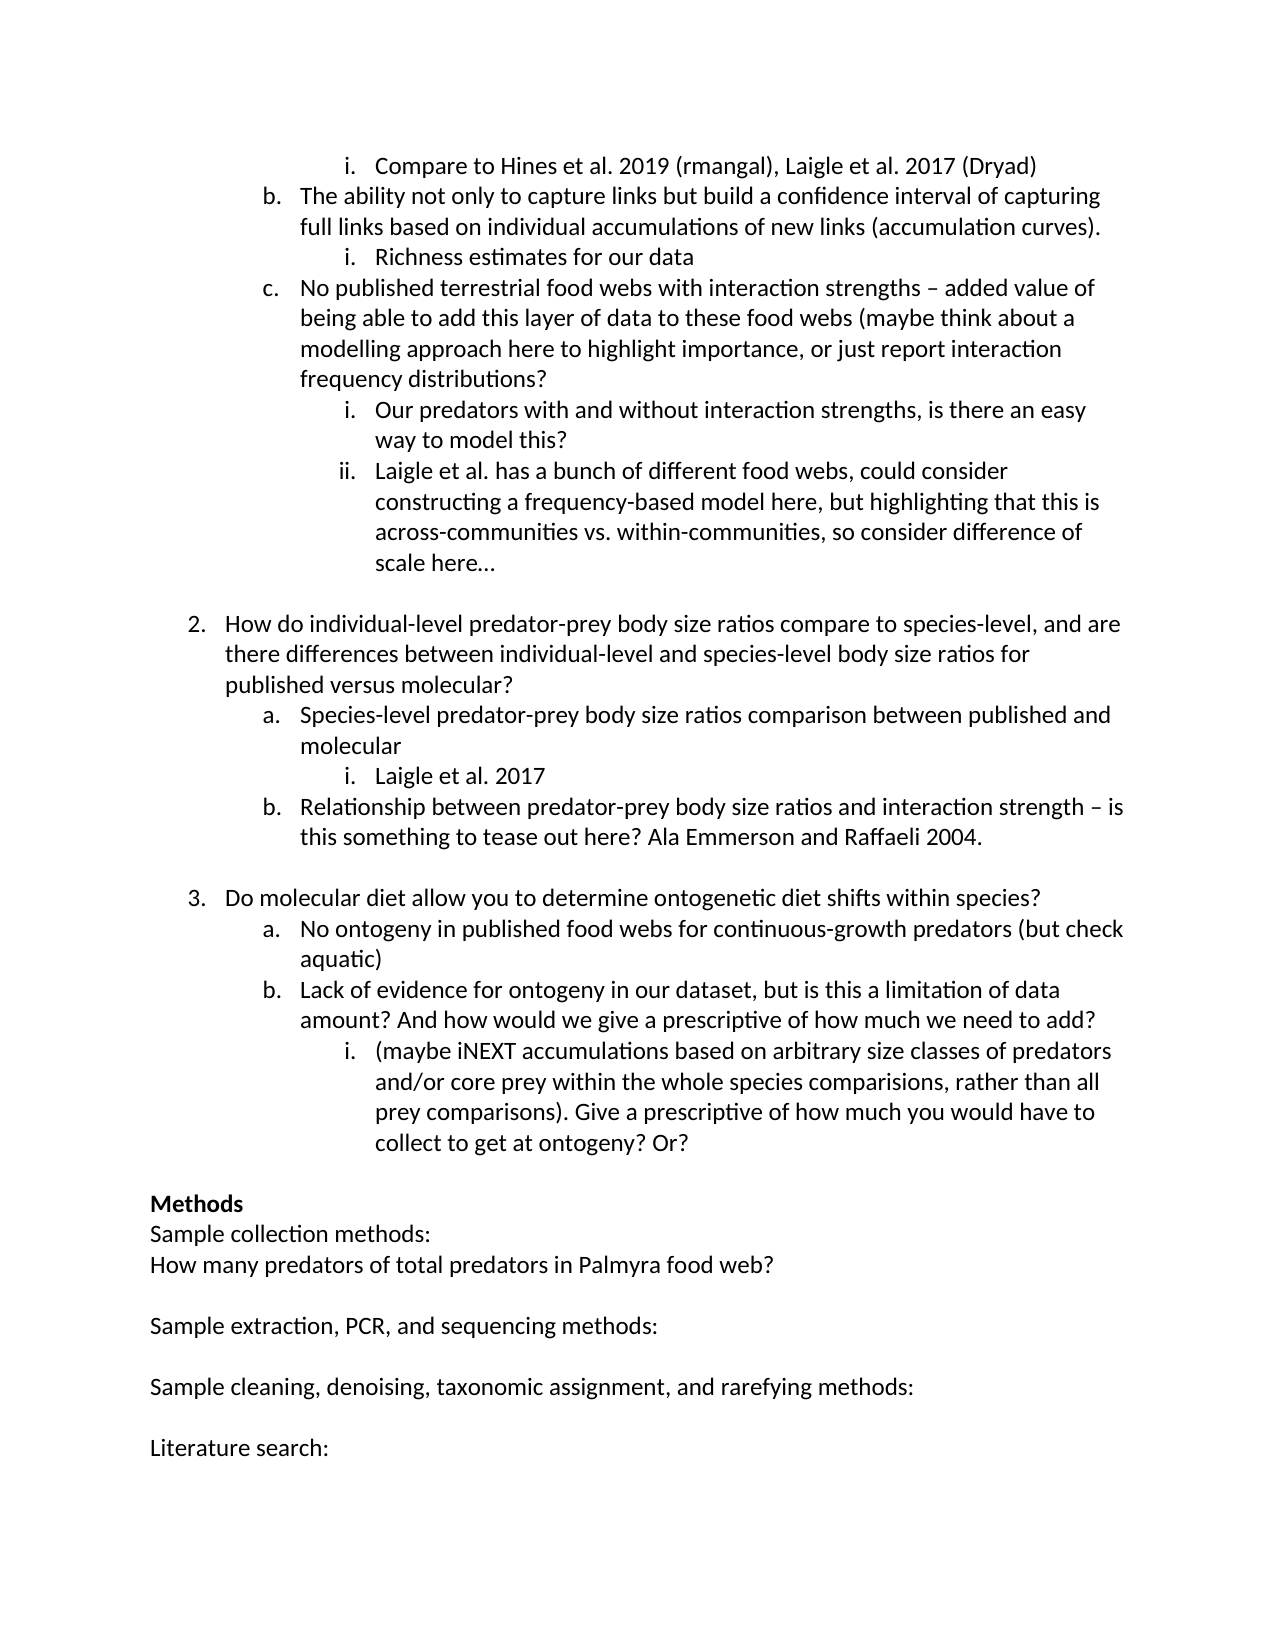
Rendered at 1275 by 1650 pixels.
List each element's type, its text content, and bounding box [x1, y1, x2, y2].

text How many predators of total predators in Palmyra food web? [150, 1249, 1125, 1279]
list Species-level predator-prey body size ratios comparison between published and molecular [262, 699, 1125, 760]
list Laigle et al. 2017 [356, 760, 1125, 791]
list Lack of evidence for ontogeny in our dataset, but is this a limitation of data amount? And how would we give a prescriptive of how much we need to add? [262, 974, 1125, 1035]
list No ontogeny in published food webs for continuous-growth predators (but check aquatic) [262, 913, 1125, 974]
list Do molecular diet allow you to determine ontogenetic diet shifts within species? [187, 882, 1125, 913]
text Sample cleaning, denoising, taxonomic assignment, and rarefying methods: [150, 1371, 1125, 1401]
list The ability not only to capture links but build a confidence interval of capturing full links based on individual accumulations of new links (accumulation curves). [262, 181, 1125, 242]
list Relationship between predator-prey body size ratios and interaction strength – is this something to tease out here? Ala Emmerson and Raffaeli 2004. [262, 791, 1125, 852]
text Literature search: [150, 1432, 1125, 1462]
list Compare to Hines et al. 2019 (rmangal), Laigle et al. 2017 (Dryad) [356, 150, 1125, 181]
text Sample collection methods: [150, 1218, 1125, 1249]
list (maybe iNEXT accumulations based on arbitrary size classes of predators and/or core prey within the whole species comparisions, rather than all prey comparisons). Give a prescriptive of how much you would have to collect to get at ontogeny? Or? [356, 1035, 1125, 1157]
text Methods [150, 1188, 1125, 1218]
list Laigle et al. has a bunch of different food webs, could consider constructing a frequency-based model here, but highlighting that this is across-communities vs. within-communities, so consider difference of scale here… [356, 455, 1125, 577]
text Sample extraction, PCR, and sequencing methods: [150, 1310, 1125, 1340]
list No published terrestrial food webs with interaction strengths – added value of being able to add this layer of data to these food webs (maybe think about a modelling approach here to highlight importance, or just report interaction frequency distributions? [262, 272, 1125, 394]
list How do individual-level predator-prey body size ratios compare to species-level, and are there differences between individual-level and species-level body size ratios for published versus molecular? [187, 608, 1125, 699]
list Our predators with and without interaction strengths, is there an easy way to model this? [356, 394, 1125, 455]
list Richness estimates for our data [356, 242, 1125, 272]
